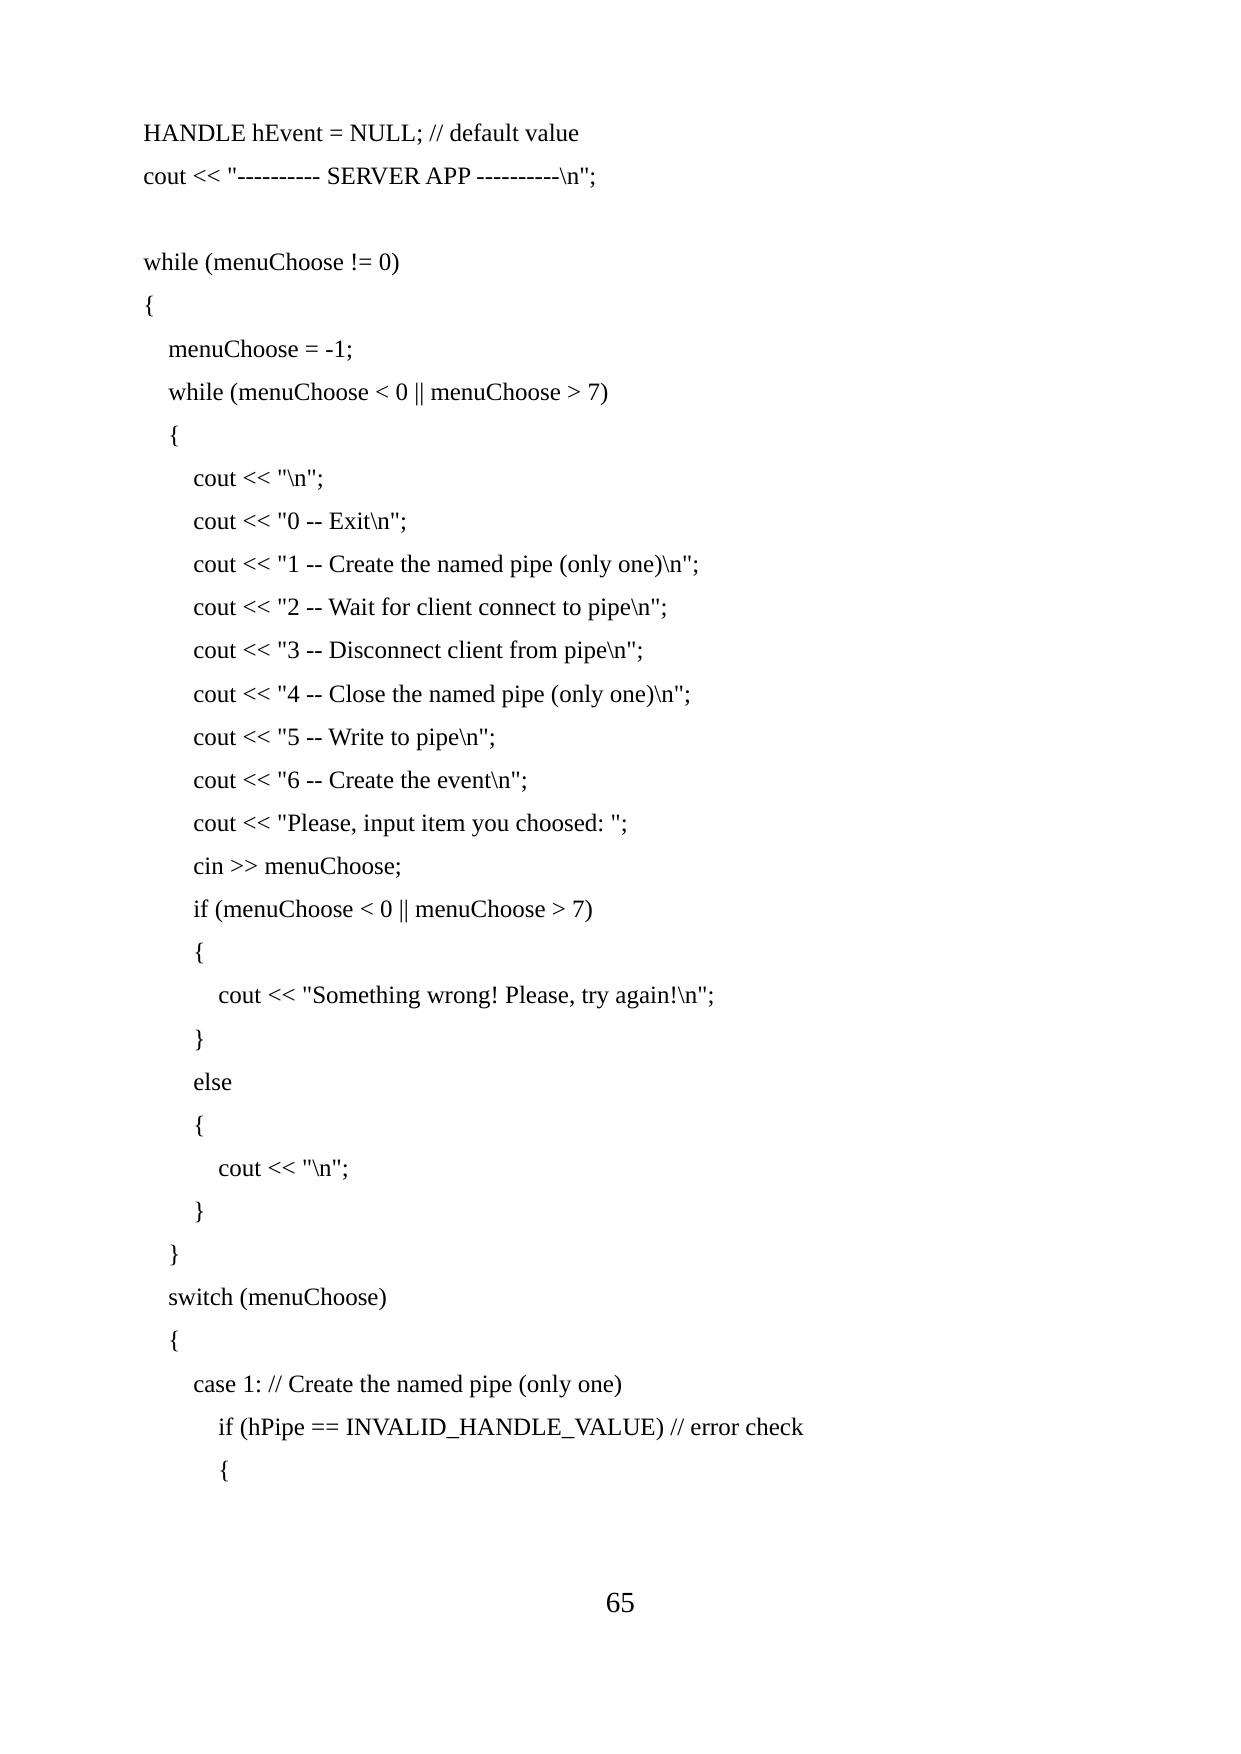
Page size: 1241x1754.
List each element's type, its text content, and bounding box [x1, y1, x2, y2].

text } [118, 1196, 1122, 1225]
text cin >> menuChoose; [118, 851, 1122, 880]
text if (hPipe == INVALID_HANDLE_VALUE) // error check [118, 1412, 1122, 1441]
text while (menuChoose < 0 || menuChoose > 7) [118, 377, 1122, 406]
text { [118, 1110, 1122, 1139]
text { [118, 1326, 1122, 1354]
text case 1: // Create the named pipe (only one) [118, 1369, 1122, 1397]
text menuChoose = -1; [118, 334, 1122, 362]
text else [118, 1067, 1122, 1096]
text if (menuChoose < 0 || menuChoose > 7) [118, 894, 1122, 923]
text cout << "\n"; [118, 463, 1122, 492]
text cout << "Something wrong! Please, try again!\n"; [118, 981, 1122, 1009]
text { [118, 937, 1122, 966]
text cout << "\n"; [118, 1153, 1122, 1182]
text cout << "5 -- Write to pipe\n"; [118, 722, 1122, 751]
text switch (menuChoose) [118, 1282, 1122, 1311]
text cout << "---------- SERVER APP ----------\n"; [118, 161, 1122, 190]
text cout << "0 -- Exit\n"; [118, 506, 1122, 535]
text { [118, 291, 1122, 319]
text cout << "3 -- Disconnect client from pipe\n"; [118, 636, 1122, 664]
text { [118, 1455, 1122, 1484]
text { [118, 420, 1122, 449]
text cout << "4 -- Close the named pipe (only one)\n"; [118, 679, 1122, 707]
text cout << "Please, input item you choosed: "; [118, 808, 1122, 837]
text } [118, 1024, 1122, 1052]
text cout << "1 -- Create the named pipe (only one)\n"; [118, 549, 1122, 578]
text } [118, 1239, 1122, 1268]
text cout << "2 -- Wait for client connect to pipe\n"; [118, 592, 1122, 621]
text cout << "6 -- Create the event\n"; [118, 765, 1122, 794]
text while (menuChoose != 0) [118, 247, 1122, 276]
text HANDLE hEvent = NULL; // default value [118, 118, 1122, 147]
